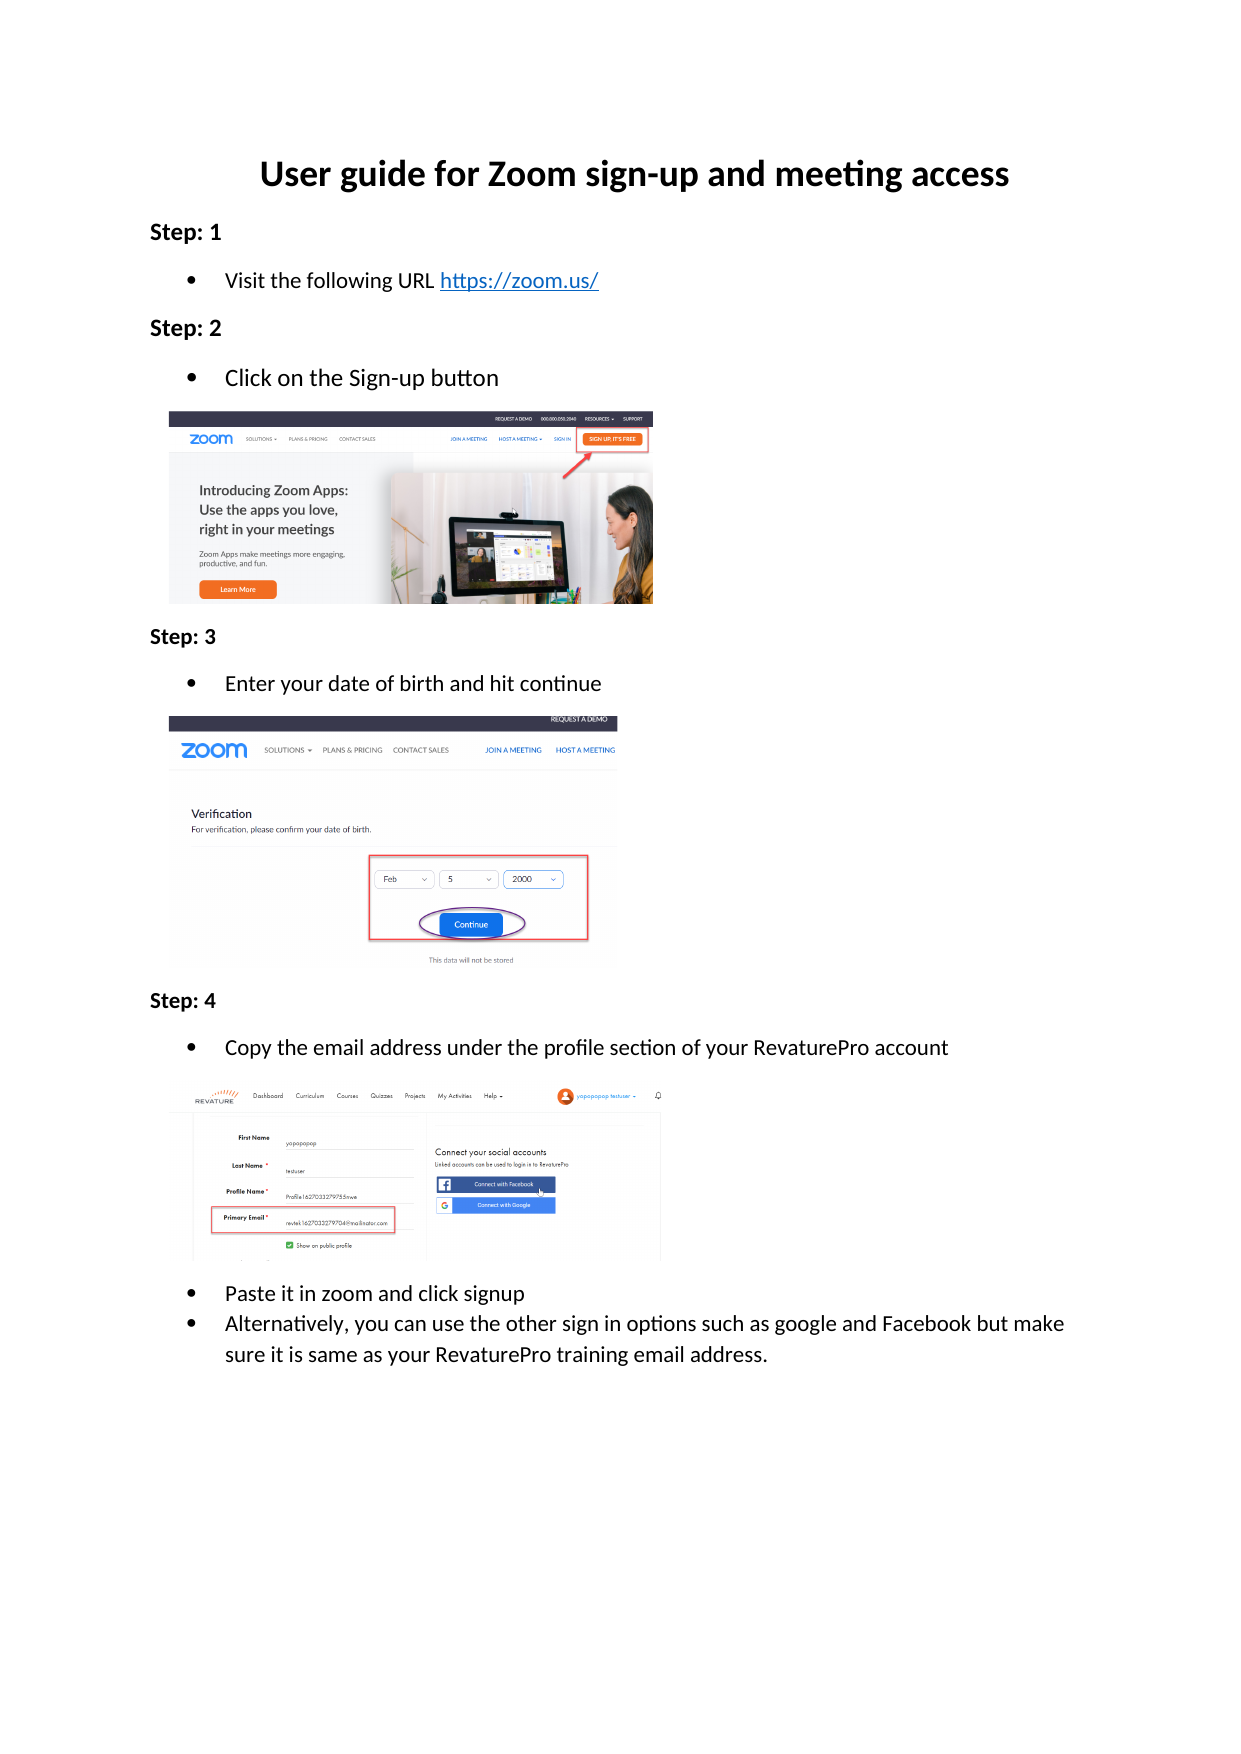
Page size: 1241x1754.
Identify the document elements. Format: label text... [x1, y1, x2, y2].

list Visit the following URL https://zoom.us/ [187, 266, 1090, 294]
list Alternatively, you can use the other sign in options such as google and Facebook but make sure it is same as your RevaturePro training email address. [187, 1309, 1090, 1368]
text User guide for Zoom sign-up and meeting access [150, 150, 1090, 196]
list Copy the email address under the profile section of your RevaturePro account [187, 1033, 1090, 1061]
list Click on the Sign-up button [187, 362, 1090, 393]
list Paste it in zoom and click signup [187, 1279, 1090, 1307]
text Step: 1 [150, 216, 1090, 247]
list Enter your date of birth and hit continue [187, 669, 1090, 697]
text Step: 4 [150, 986, 1090, 1014]
text Step: 2 [150, 313, 1090, 343]
text Step: 3 [150, 622, 1090, 650]
